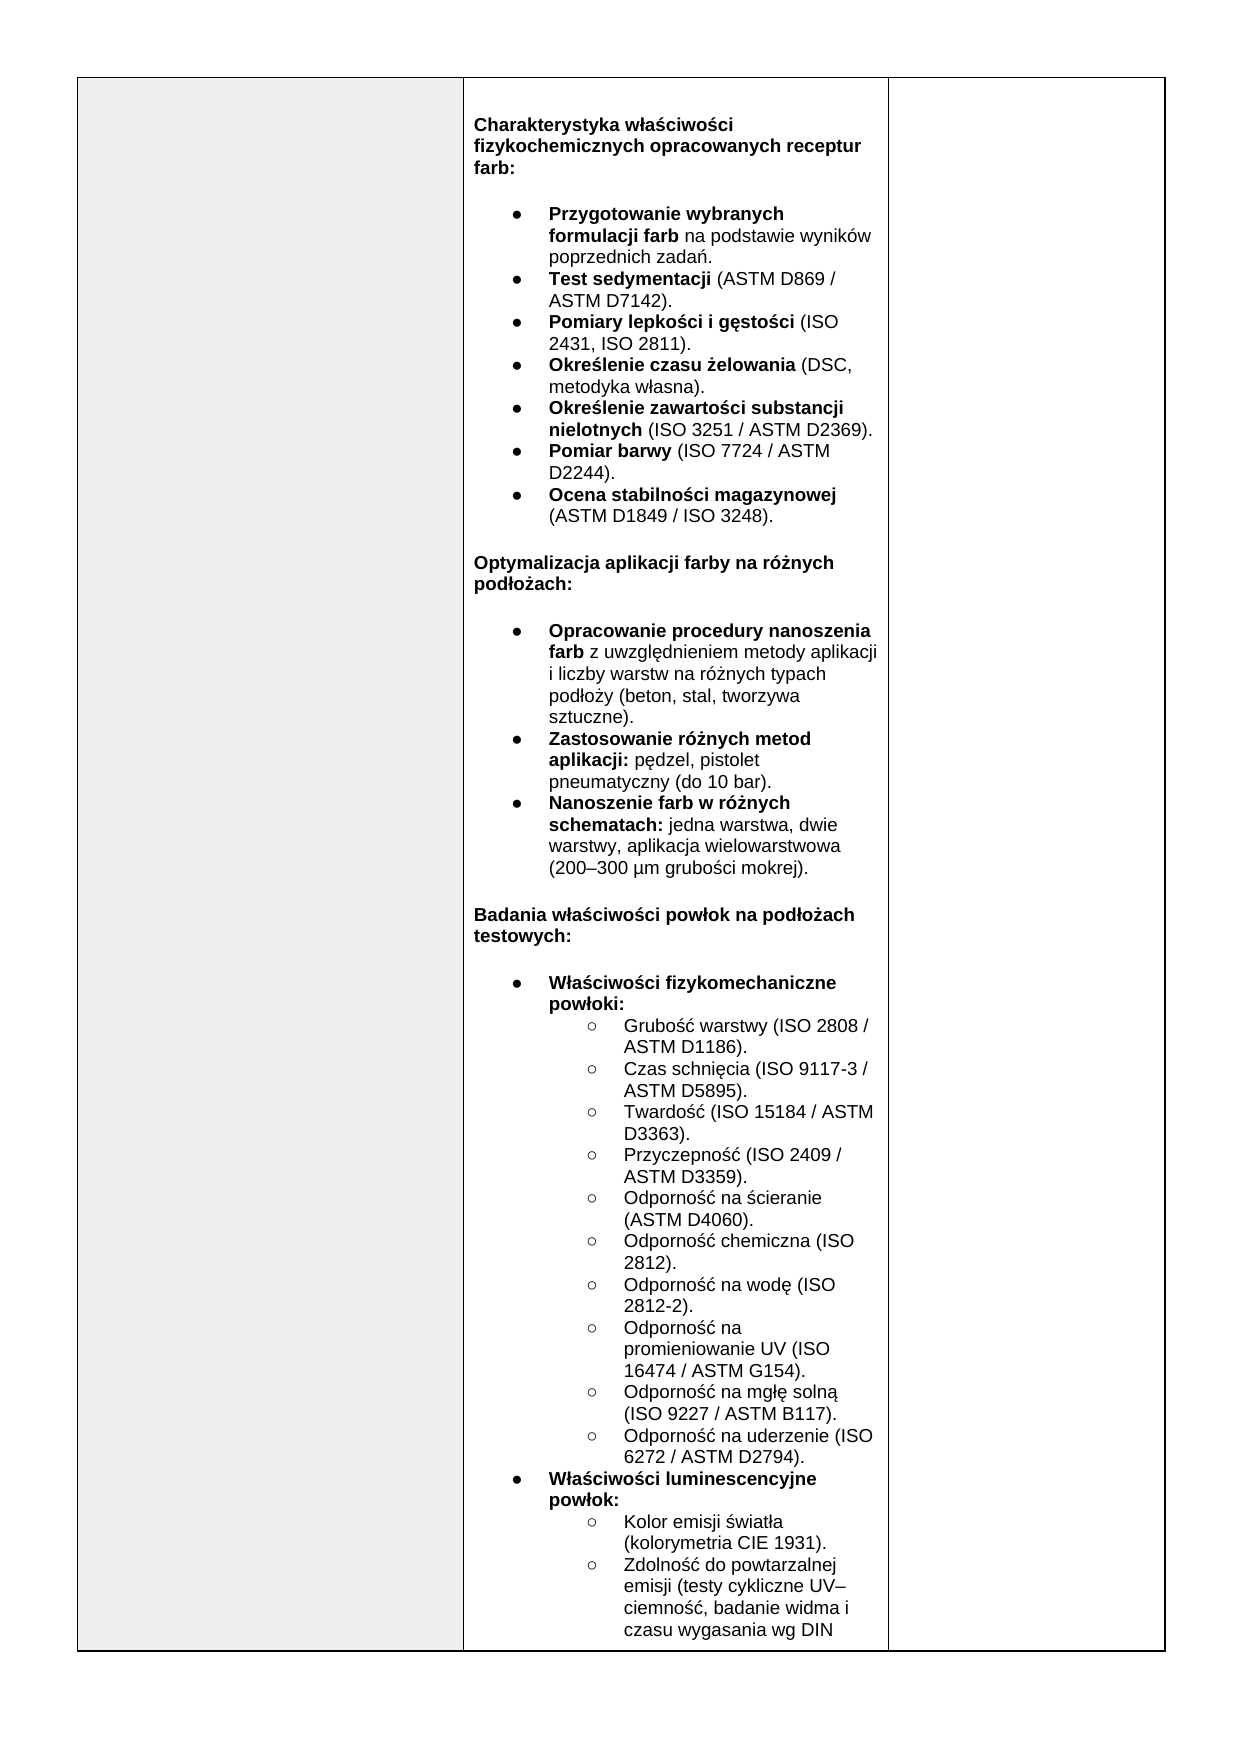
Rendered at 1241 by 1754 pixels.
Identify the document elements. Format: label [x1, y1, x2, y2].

table_cell [464, 78, 888, 1650]
table_cell [78, 78, 463, 1650]
table_cell [889, 78, 1164, 1650]
